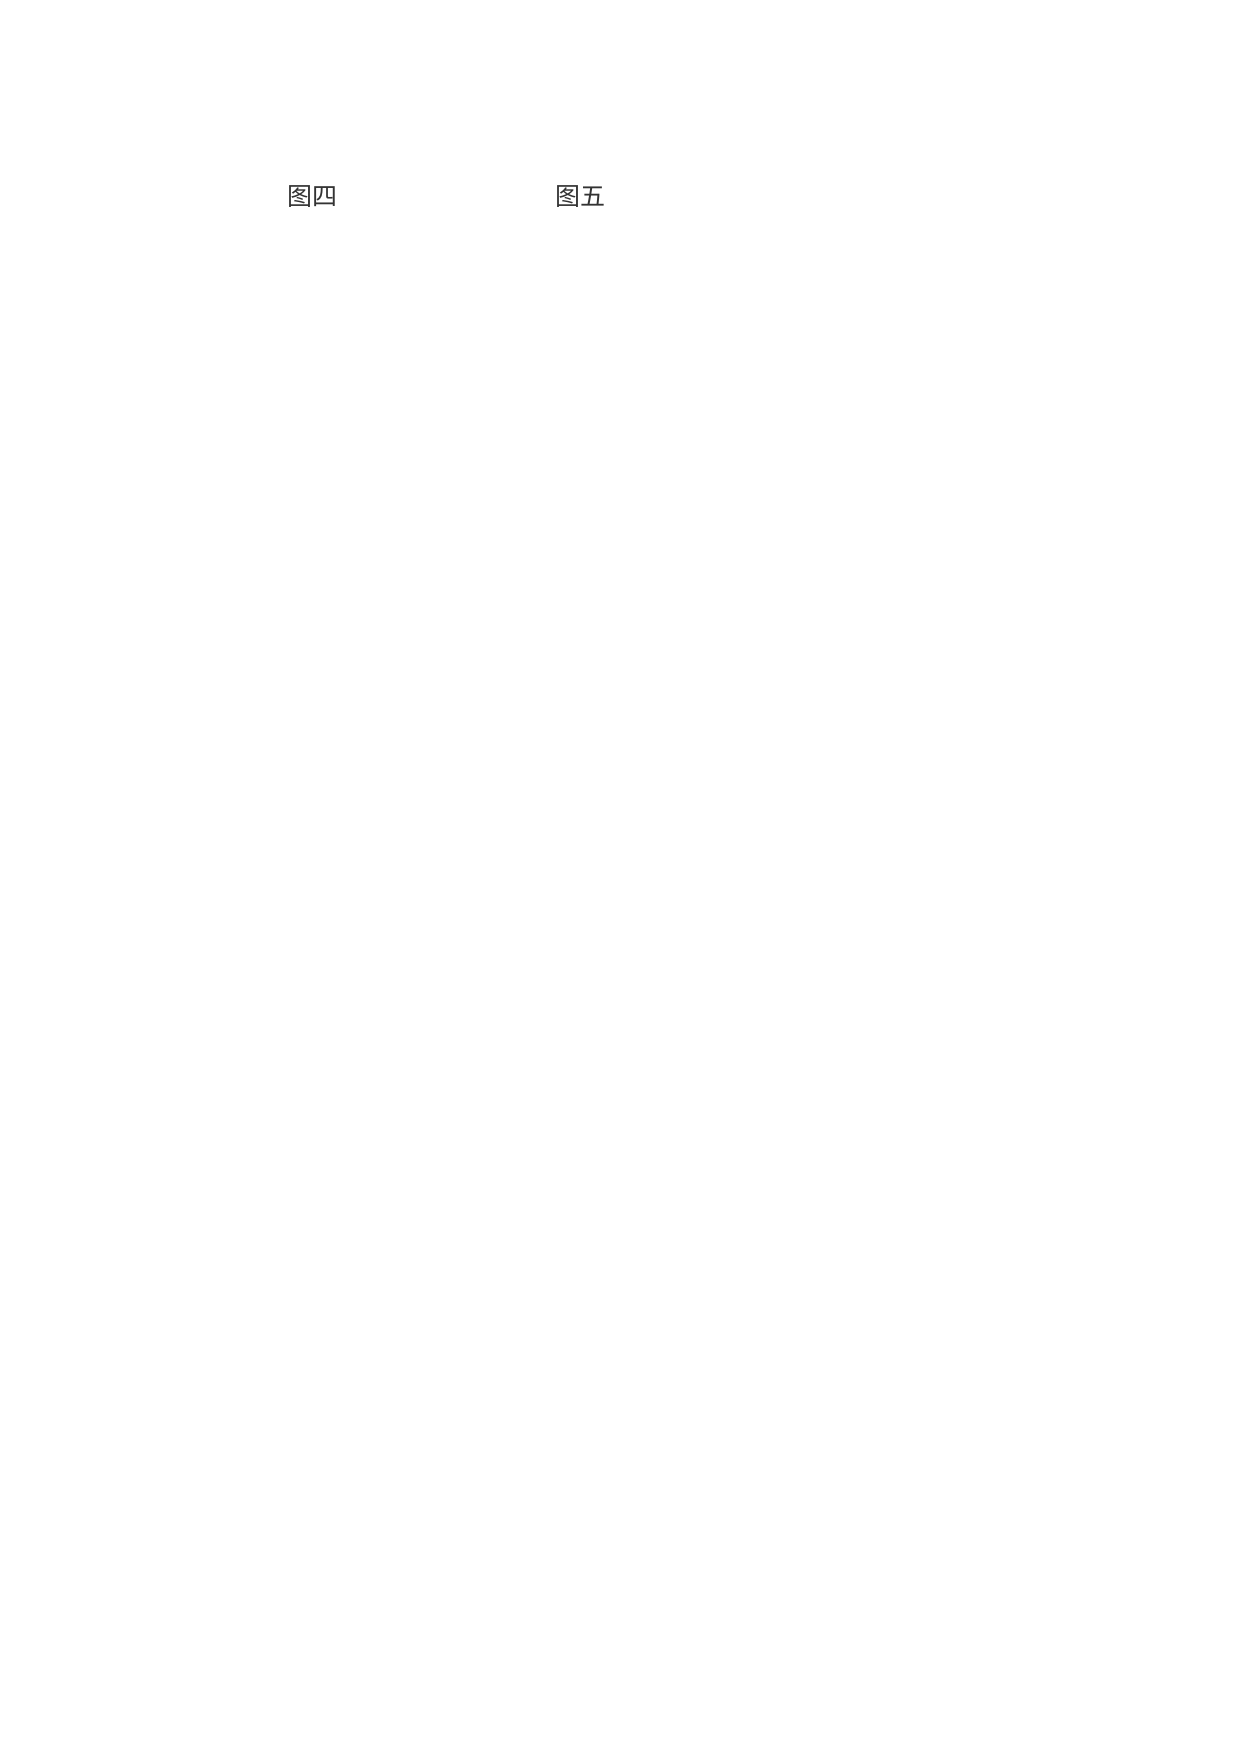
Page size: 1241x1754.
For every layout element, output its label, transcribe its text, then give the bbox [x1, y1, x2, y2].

text 图四 图五 [112, 162, 1128, 227]
